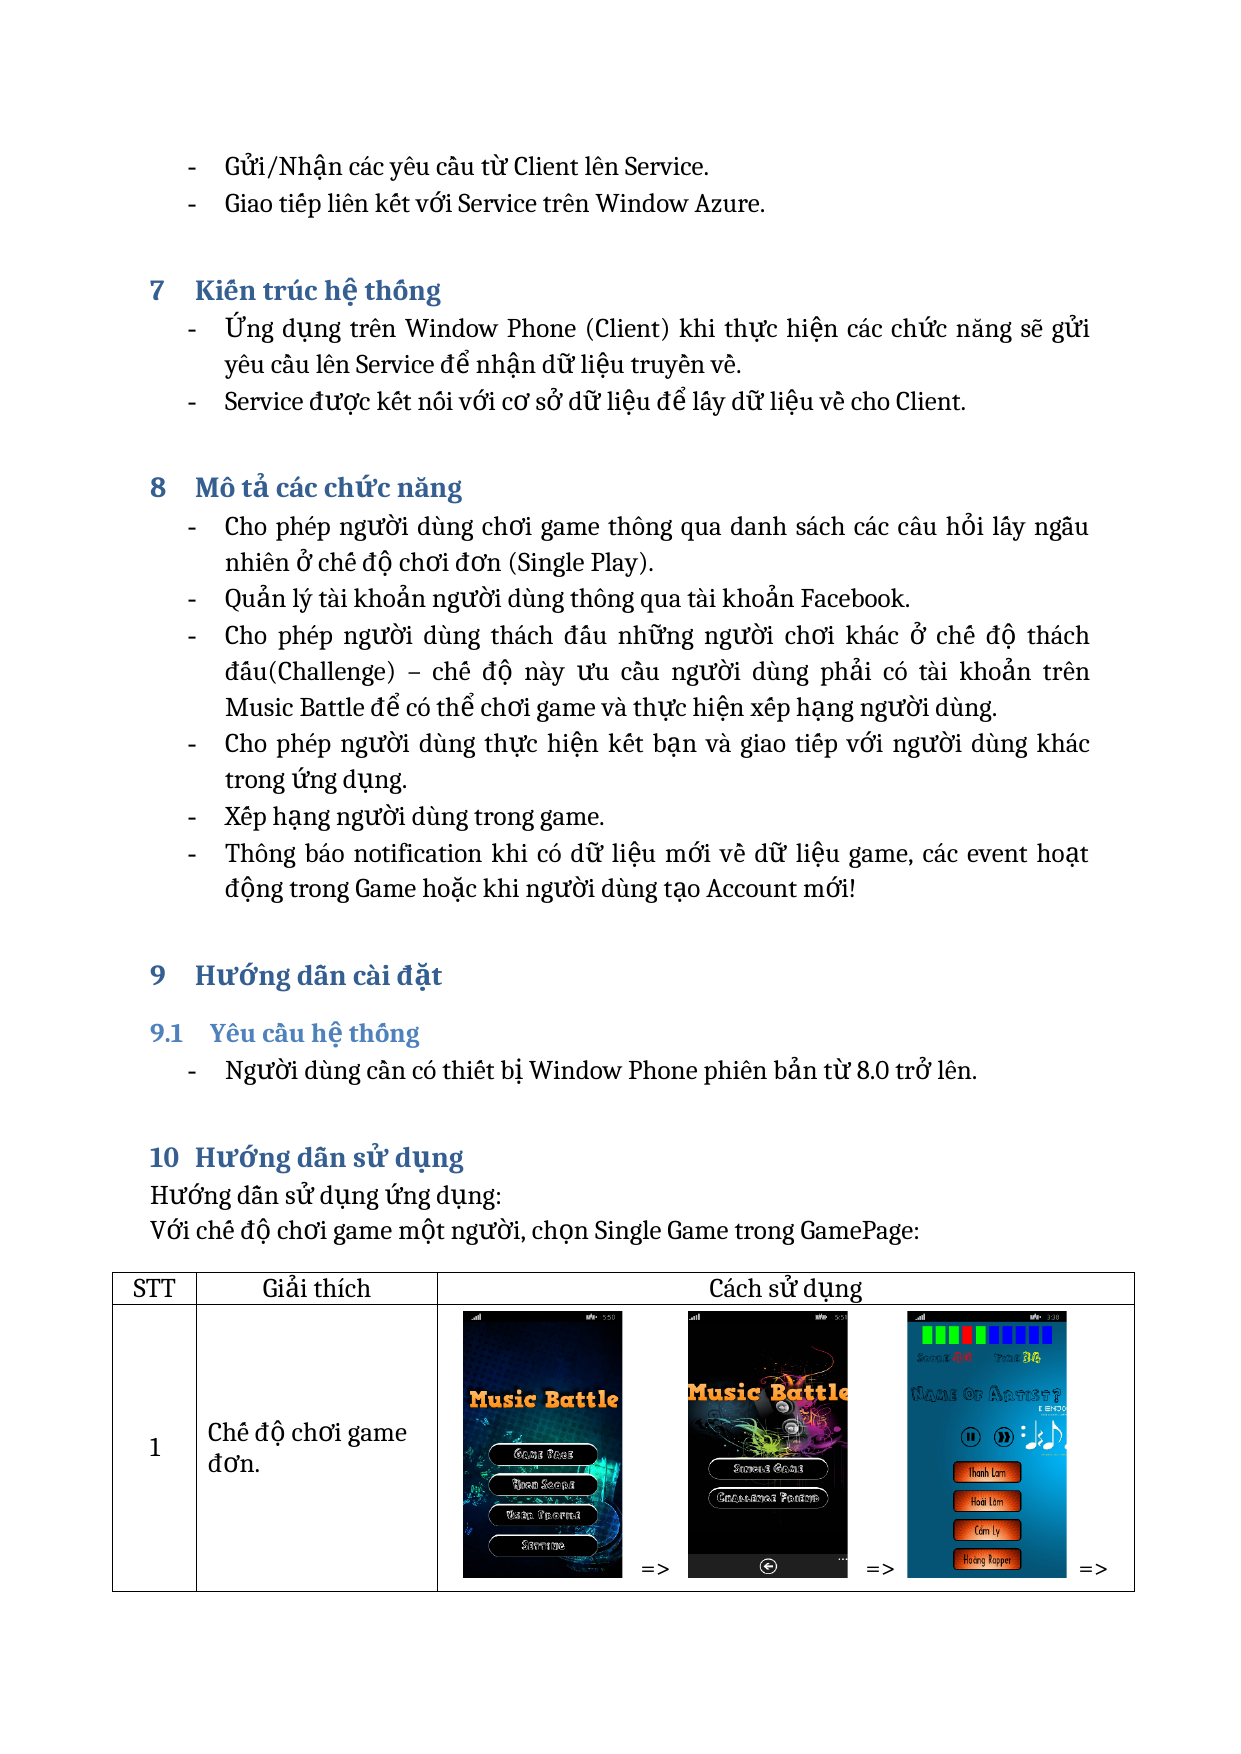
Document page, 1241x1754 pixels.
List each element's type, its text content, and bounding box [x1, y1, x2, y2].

picture [1026, 1443, 1036, 1449]
list Cho phép người dùng thách đấu những người chơi khác ở chế độ thách đấu(Challenge) – chế độ này ưu cầu người dùng phải có tài khoản trên Music Battle để có thể chơi game và thực hiện xếp hạng người dùng. [187, 619, 1090, 723]
table_header Cách sử dụng [438, 1273, 1134, 1304]
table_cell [197, 1305, 437, 1591]
picture [963, 1327, 971, 1343]
subtitle Mô tả các chức năng [150, 472, 1090, 505]
subtitle Hướng dẫn cài đặt [150, 959, 1090, 993]
picture [1044, 1443, 1053, 1449]
list Ứng dụng trên Window Phone (Client) khi thực hiện các chức năng sẽ gửi yêu cầu lên Service để nhận dữ liệu truyền về. [187, 312, 1090, 380]
list Giao tiếp liên kết với Service trên Window Azure. [187, 187, 1090, 219]
picture [990, 1327, 998, 1343]
picture [954, 1520, 1020, 1540]
picture [1030, 1327, 1038, 1343]
list Cho phép người dùng thực hiện kết bạn và giao tiếp với người dùng khác trong ứng dụng. [187, 727, 1090, 795]
table_header STT [113, 1273, 196, 1304]
picture [936, 1327, 945, 1343]
picture [907, 1311, 1067, 1321]
subtitle Yêu cầu hệ thống [150, 1018, 1090, 1050]
picture [954, 1549, 1020, 1569]
list Cho phép người dùng chơi game thông qua danh sách các câu hỏi lấy ngẫu nhiên ở chế độ chơi đơn (Single Play). [187, 510, 1090, 578]
table_cell => => => [438, 1305, 1134, 1591]
subtitle Kiến trúc hệ thống [150, 274, 1090, 307]
picture [923, 1327, 932, 1343]
text Hướng dẫn sử dụng ứng dụng: Với chế độ chơi game một người, chọn Single Game trong GamePage: [150, 1180, 1090, 1247]
picture [1016, 1327, 1025, 1343]
picture [950, 1327, 958, 1343]
picture [1043, 1327, 1051, 1343]
table_header Giải thích [197, 1273, 437, 1304]
list Service được kết nối với cơ sở dữ liệu để lấy dữ liệu về cho Client. [187, 385, 1090, 417]
picture [1003, 1327, 1012, 1343]
picture [463, 1311, 623, 1578]
list Quản lý tài khoản người dùng thông qua tài khoản Facebook. [187, 582, 1090, 614]
picture [688, 1311, 848, 1578]
picture [977, 1327, 985, 1343]
list Thông báo notification khi có dữ liệu mới về dữ liệu game, các event hoạt động trong Game hoặc khi người dùng tạo Account mới! [187, 837, 1090, 904]
subtitle Hướng dẫn sử dụng [150, 1141, 1090, 1175]
picture [954, 1491, 1020, 1511]
table_cell 1 [113, 1305, 196, 1591]
list Người dùng cần có thiết bị Window Phone phiên bản từ 8.0 trở lên. [187, 1054, 1090, 1086]
list Xếp hạng người dùng trong game. [187, 800, 1090, 832]
list Gửi/Nhận các yêu cầu từ Client lên Service. [187, 150, 1090, 182]
picture [954, 1462, 1020, 1482]
